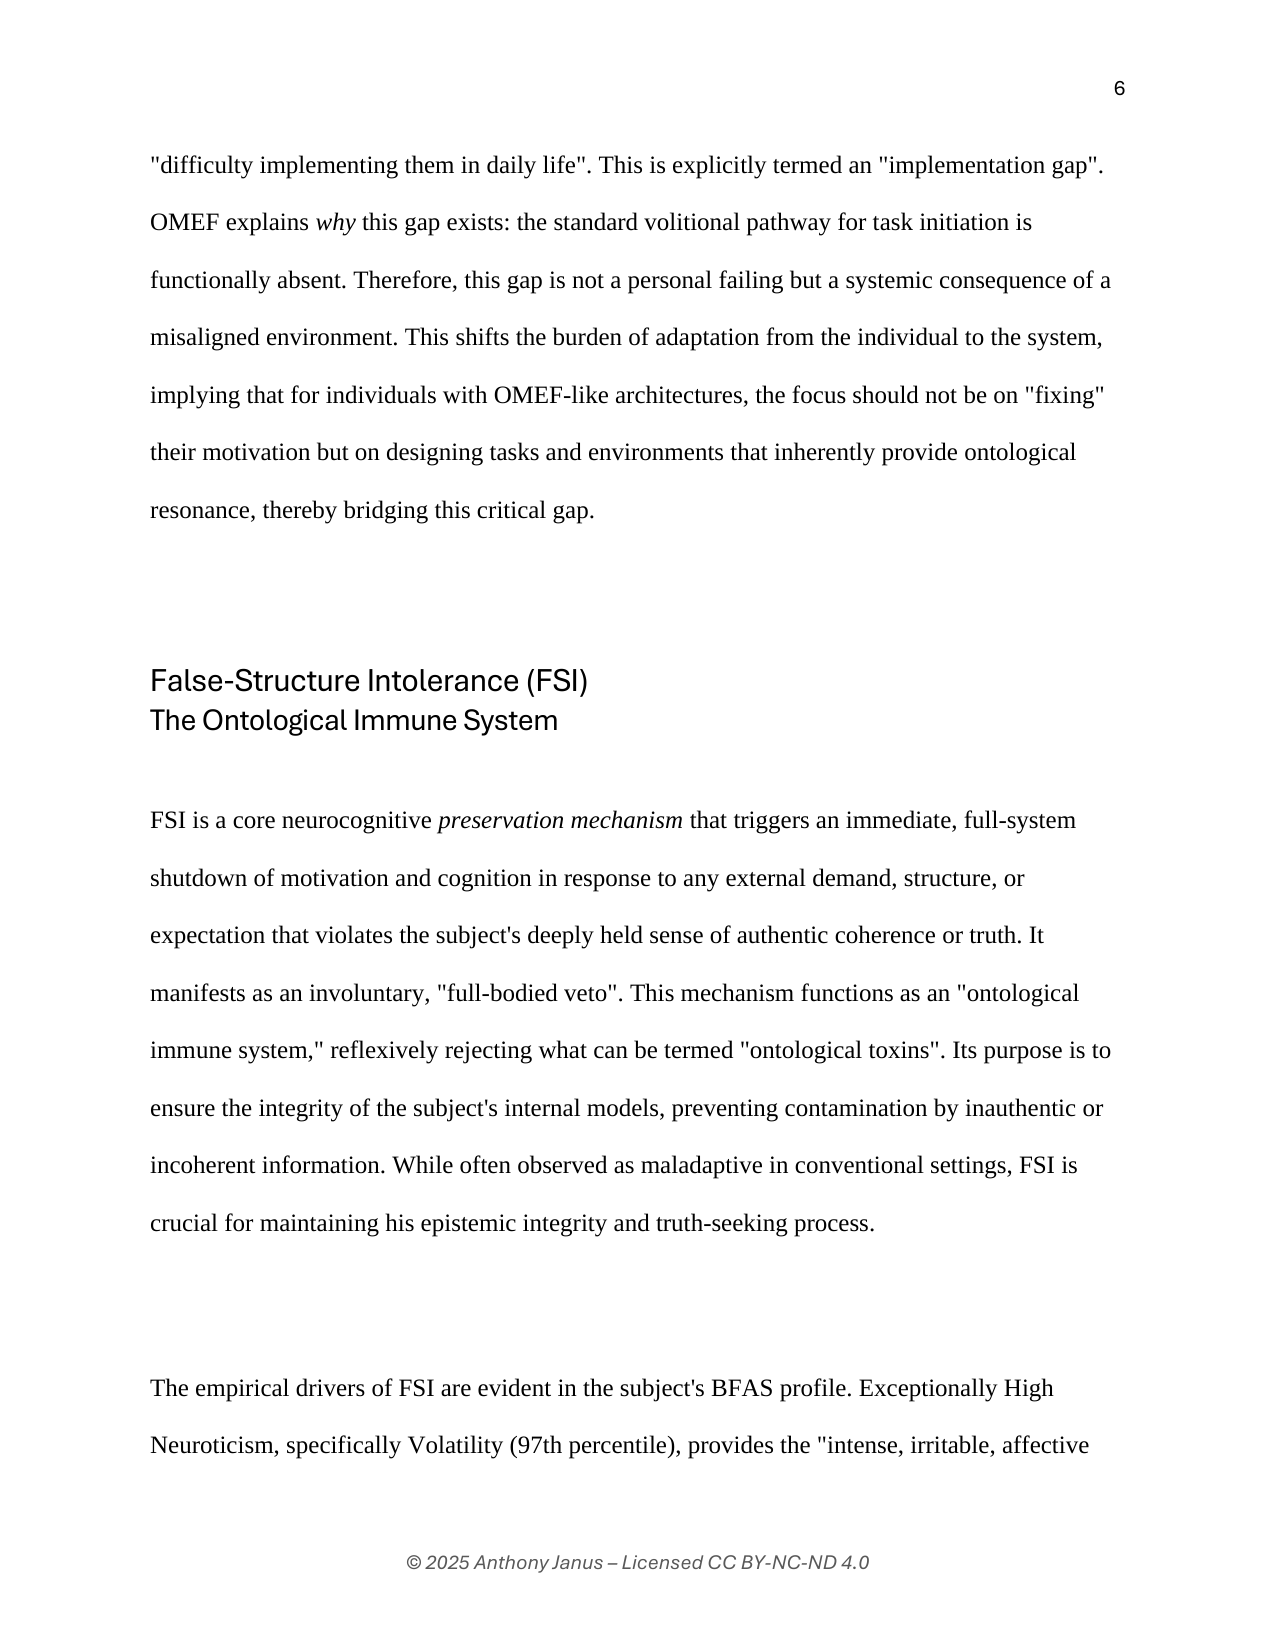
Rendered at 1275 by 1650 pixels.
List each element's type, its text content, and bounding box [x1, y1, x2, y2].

text FSI is a core neurocognitive preservation mechanism that triggers an immediate, full-system shutdown of motivation and cognition in response to any external demand, structure, or expectation that violates the subject's deeply held sense of authentic coherence or truth. It manifests as an involuntary, "full-bodied veto". This mechanism functions as an "ontological immune system," reflexively rejecting what can be termed "ontological toxins". Its purpose is to ensure the integrity of the subject's internal models, preventing contamination by inauthentic or incoherent information. While often observed as maladaptive in conventional settings, FSI is crucial for maintaining his epistemic integrity and truth-seeking process. [150, 806, 1125, 1237]
subtitle False-Structure Intolerance (FSI) [150, 660, 1125, 701]
subtitle The Ontological Immune System [150, 701, 1125, 739]
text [150, 150, 1125, 524]
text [150, 1373, 1125, 1459]
